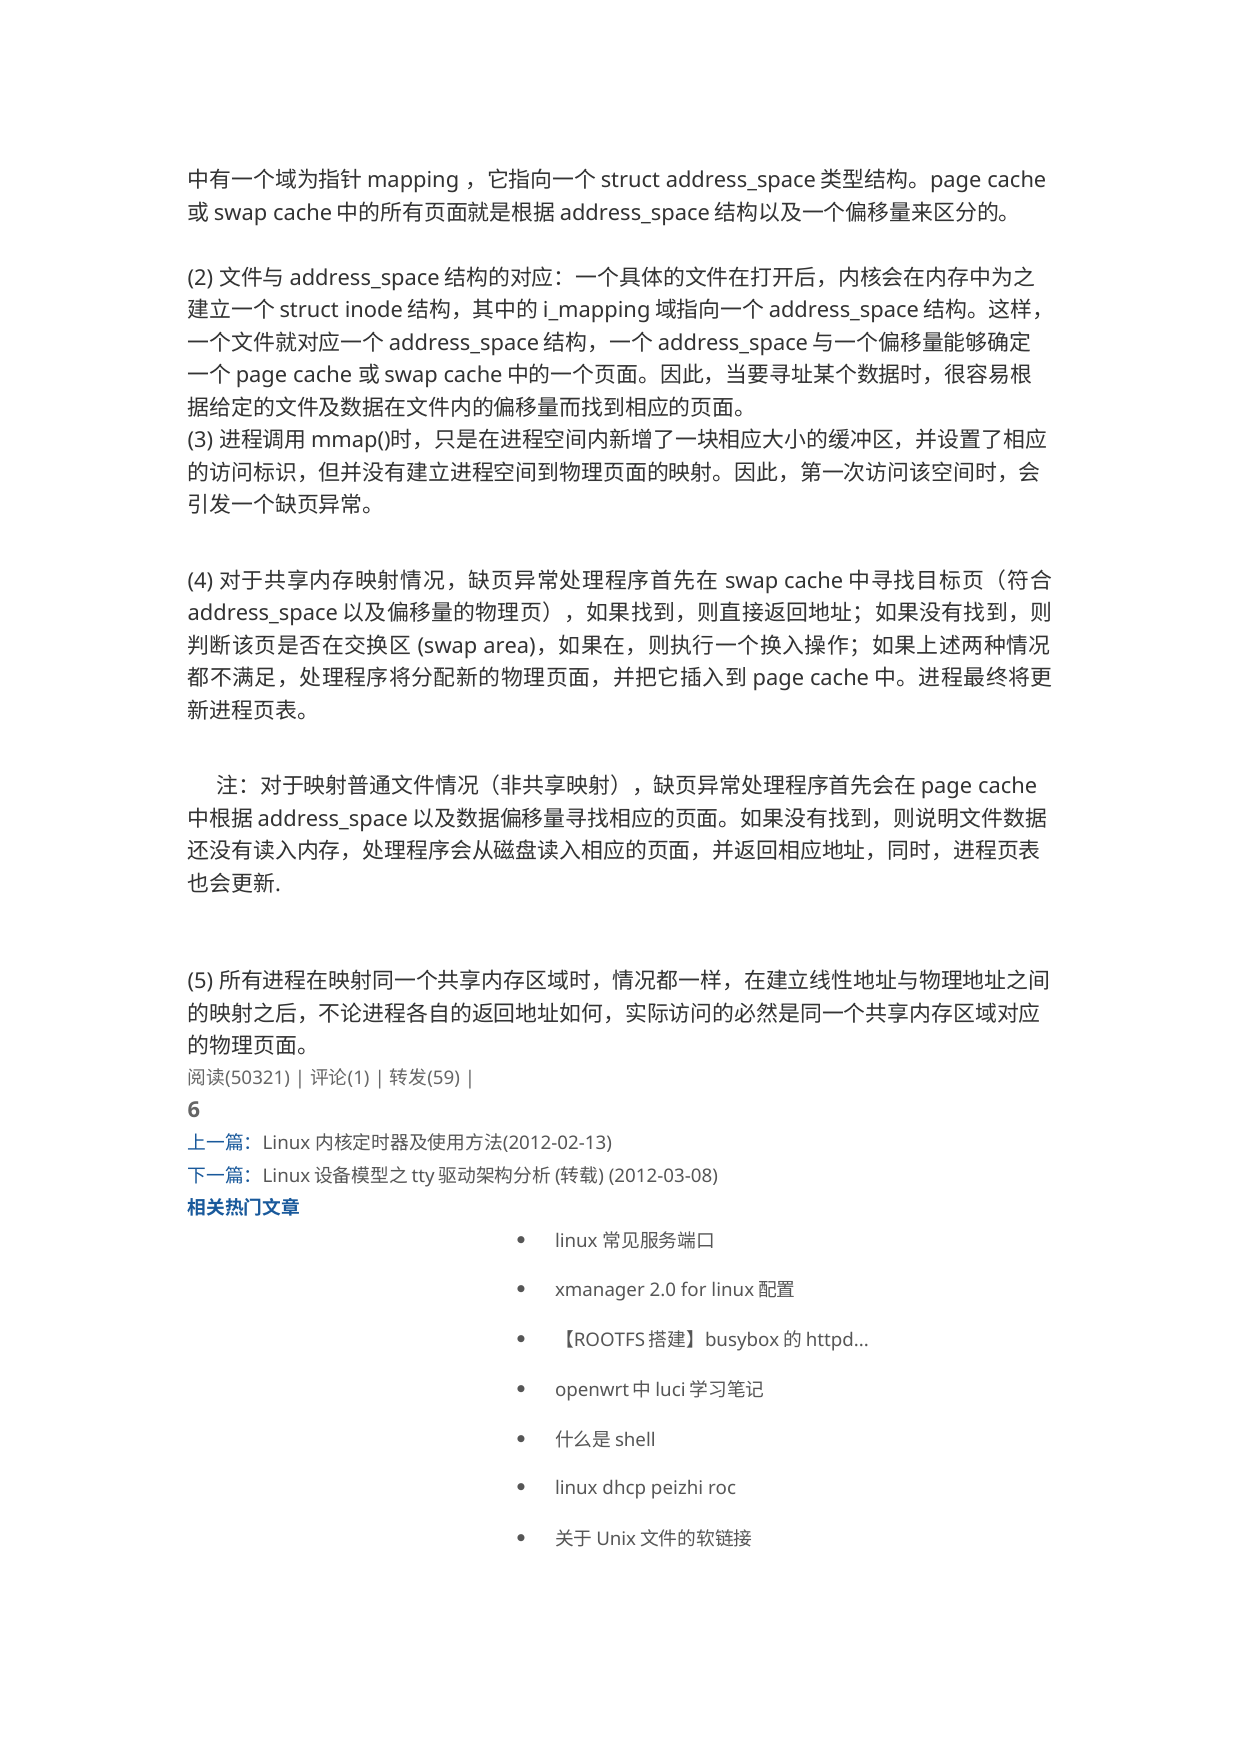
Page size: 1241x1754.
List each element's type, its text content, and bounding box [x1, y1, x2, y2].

text 上一篇：Linux 内核定时器及使用方法(2012-02-13) [187, 1125, 1053, 1158]
list openwrt中luci学习笔记 [517, 1372, 1053, 1404]
list 【ROOTFS搭建】busybox的httpd... [517, 1322, 1053, 1355]
list linux 常见服务端口 [517, 1223, 1053, 1255]
text (3) 进程调用mmap()时，只是在进程空间内新增了一块相应大小的缓冲区，并设置了相应的访问标识，但并没有建立进程空间到物理页面的映射。因此，第一次访问该空间时，会引发一个缺页异常。 [187, 422, 1053, 519]
list xmanager 2.0 for linux配置 [517, 1272, 1053, 1305]
text (2) 文件与 address_space结构的对应：一个具体的文件在打开后，内核会在内存中为之建立一个struct inode结构，其中的i_mapping域指向一个address_space结构。这样，一个文件就对应一个address_space结构，一个 address_space与一个偏移量能够确定一个page cache 或swap cache中的一个页面。因此，当要寻址某个数据时，很容易根据给定的文件及数据在文件内的偏移量而找到相应的页面。 [187, 259, 1053, 422]
text 下一篇：Linux设备模型之tty驱动架构分析 (转载) (2012-03-08) [187, 1158, 1053, 1190]
text 阅读(50321) | 评论(1) | 转发(59) | [187, 1060, 1053, 1093]
text (5) 所有进程在映射同一个共享内存区域时，情况都一样，在建立线性地址与物理地址之间的映射之后，不论进程各自的返回地址如何，实际访问的必然是同一个共享内存区域对应的物理页面。 [187, 963, 1053, 1060]
list linux dhcp peizhi roc [517, 1471, 1053, 1504]
text 6 [187, 1093, 1053, 1125]
list 关于Unix文件的软链接 [517, 1521, 1053, 1553]
list 什么是shell [517, 1422, 1053, 1454]
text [187, 162, 1053, 227]
text 相关热门文章 [187, 1190, 1053, 1223]
text (4) 对于共享内存映射情况，缺页异常处理程序首先在swap cache中寻找目标页（符合address_space以及偏移量的物理页），如果找到，则直接返回地址；如果没有找到，则判断该页是否在交换区 (swap area)，如果在，则执行一个换入操作；如果上述两种情况都不满足，处理程序将分配新的物理页面，并把它插入到page cache中。进程最终将更新进程页表。 [187, 530, 1053, 757]
text 注：对于映射普通文件情况（非共享映射），缺页异常处理程序首先会在page cache中根据address_space以及数据偏移量寻找相应的页面。如果没有找到，则说明文件数据还没有读入内存，处理程序会从磁盘读入相应的页面，并返回相应地址，同时，进程页表也会更新. [187, 768, 1053, 898]
